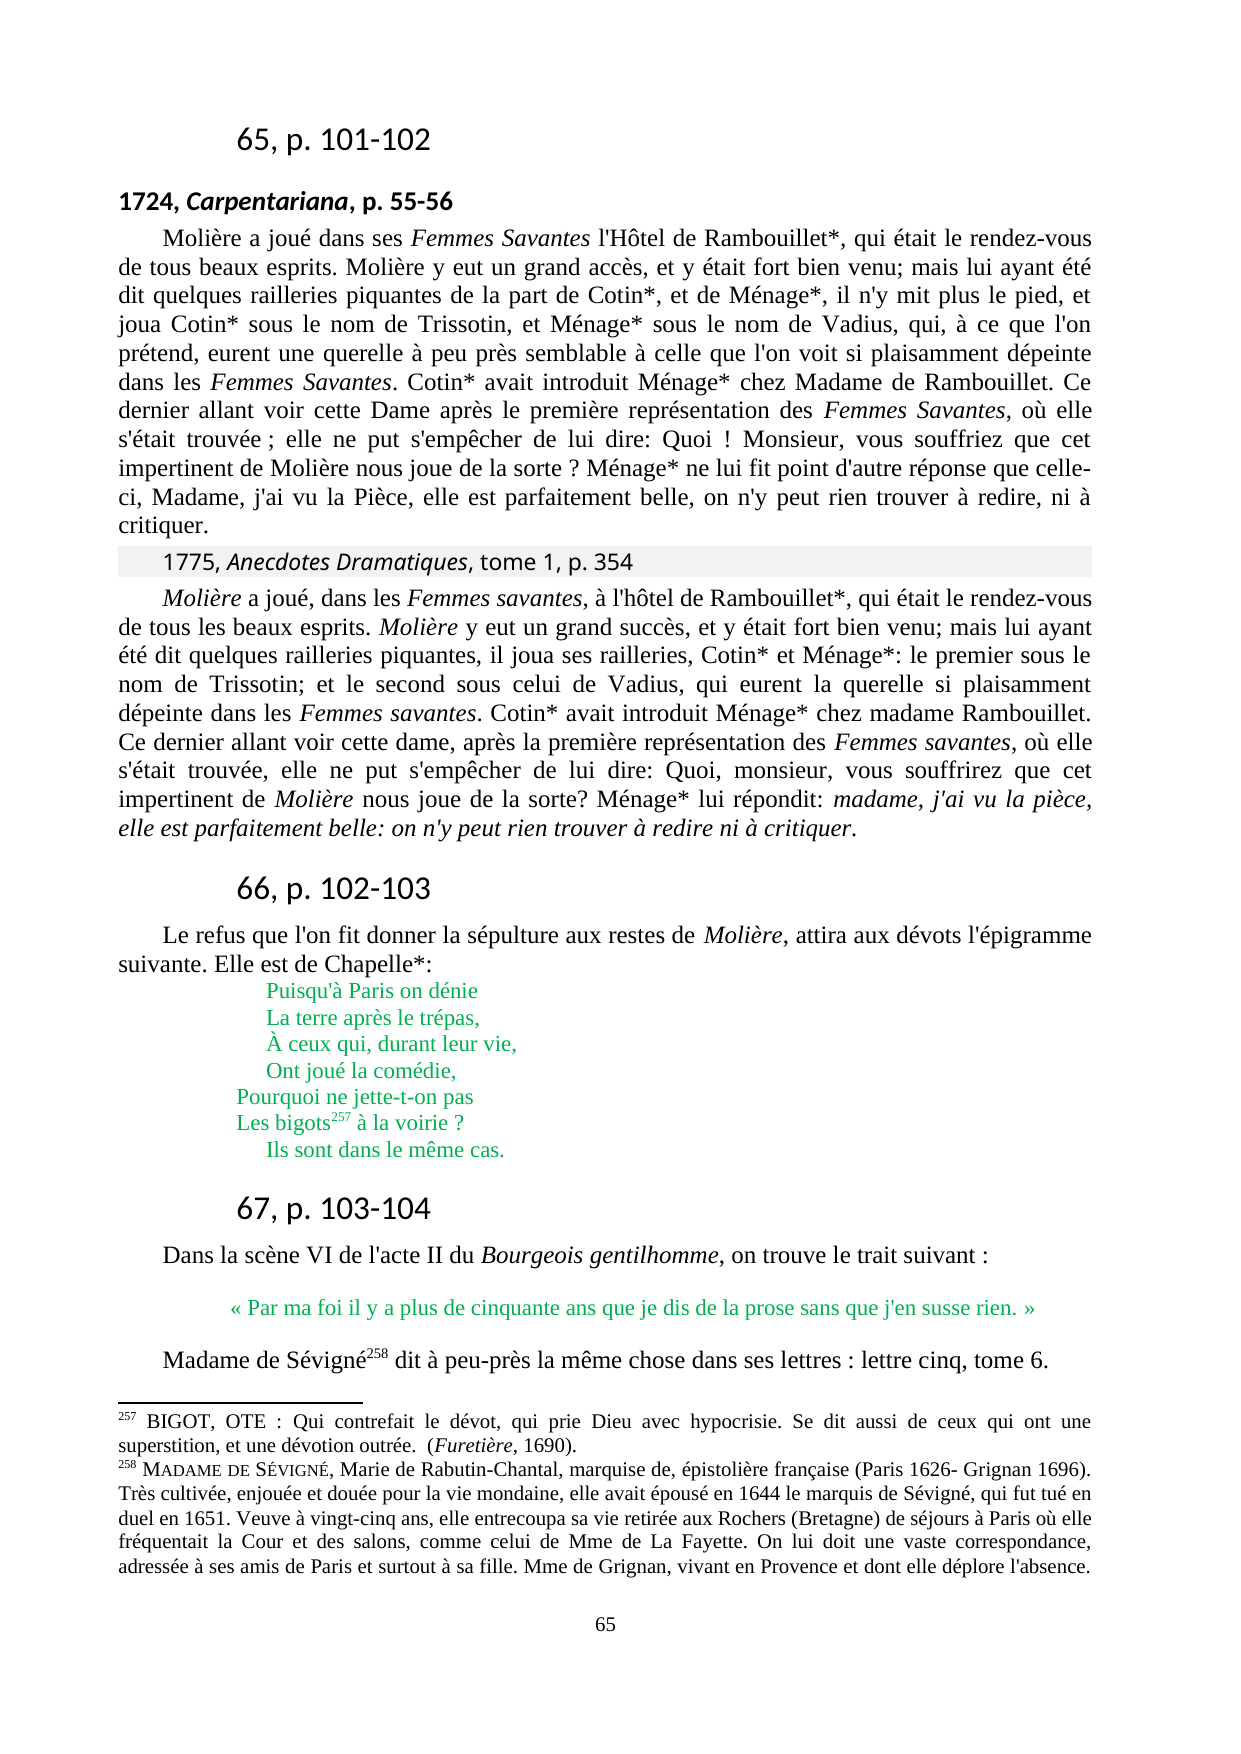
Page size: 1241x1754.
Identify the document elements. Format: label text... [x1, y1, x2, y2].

subtitle 65, p. 101-102 [236, 118, 1092, 159]
text Puisqu'à Paris on dénie [118, 978, 1092, 1004]
text Madame de Sévigné dit à peu-près la même chose dans ses lettres : lettre cinq, tome 6. [118, 1345, 1092, 1374]
subtitle 66, p. 102-103 [236, 867, 1092, 908]
subtitle 1724, Carpentariana, p. 55-56 [118, 184, 1092, 217]
text Ont joué la comédie, [118, 1057, 1092, 1083]
text Pourquoi ne jette-t-on pas [118, 1083, 1092, 1109]
text 1775, Anecdotes Dramatiques, tome 1, p. 354 [118, 546, 1092, 577]
text Molière a joué, dans les Femmes savantes, à l'hôtel de Rambouillet*, qui était le rendez-vous de tous les beaux esprits. Molière y eut un grand succès, et y était fort bien venu; mais lui ayant été dit quelques railleries piquantes, il joua ses railleries, Cotin* et Ménage*: le premier sous le nom de Trissotin; et le second sous celui de Vadius, qui eurent la querelle si plaisamment dépeinte dans les Femmes savantes. Cotin* avait introduit Ménage* chez madame Rambouillet. Ce dernier allant voir cette dame, après la première représentation des Femmes savantes, où elle s'était trouvée, elle ne put s'empêcher de lui dire: Quoi, monsieur, vous souffrirez que cet impertinent de Molière nous joue de la sorte? Ménage* lui répondit: madame, j'ai vu la pièce, elle est parfaitement belle: on n'y peut rien trouver à redire ni à critiquer. [118, 583, 1092, 842]
text « Par ma foi il y a plus de cinquante ans que je dis de la prose sans que j'en susse rien. » [207, 1294, 1092, 1320]
text Ils sont dans le même cas. [118, 1136, 1092, 1162]
text Molière a joué dans ses Femmes Savantes l'Hôtel de Rambouillet*, qui était le rendez-vous de tous beaux esprits. Molière y eut un grand accès, et y était fort bien venu; mais lui ayant été dit quelques railleries piquantes de la part de Cotin*, et de Ménage*, il n'y mit plus le pied, et joua Cotin* sous le nom de Trissotin, et Ménage* sous le nom de Vadius, qui, à ce que l'on prétend, eurent une querelle à peu près semblable à celle que l'on voit si plaisamment dépeinte dans les Femmes Savantes. Cotin* avait introduit Ménage* chez Madame de Rambouillet. Ce dernier allant voir cette Dame après le première représentation des Femmes Savantes, où elle s'était trouvée ; elle ne put s'empêcher de lui dire: Quoi ! Monsieur, vous souffriez que cet impertinent de Molière nous joue de la sorte ? Ménage* ne lui fit point d'autre réponse que celle-ci, Madame, j'ai vu la Pièce, elle est parfaitement belle, on n'y peut rien trouver à redire, ni à critiquer. [118, 223, 1092, 539]
text À ceux qui, durant leur vie, [118, 1030, 1092, 1057]
text Le refus que l'on fit donner la sépulture aux restes de Molière, attira aux dévots l'épigramme suivante. Elle est de Chapelle*: [118, 920, 1092, 978]
text Dans la scène VI de l'acte II du Bourgeois gentilhomme, on trouve le trait suivant : [118, 1240, 1092, 1269]
text Les bigots à la voirie ? [118, 1109, 1092, 1136]
text La terre après le trépas, [118, 1004, 1092, 1030]
subtitle 67, p. 103-104 [236, 1187, 1092, 1228]
